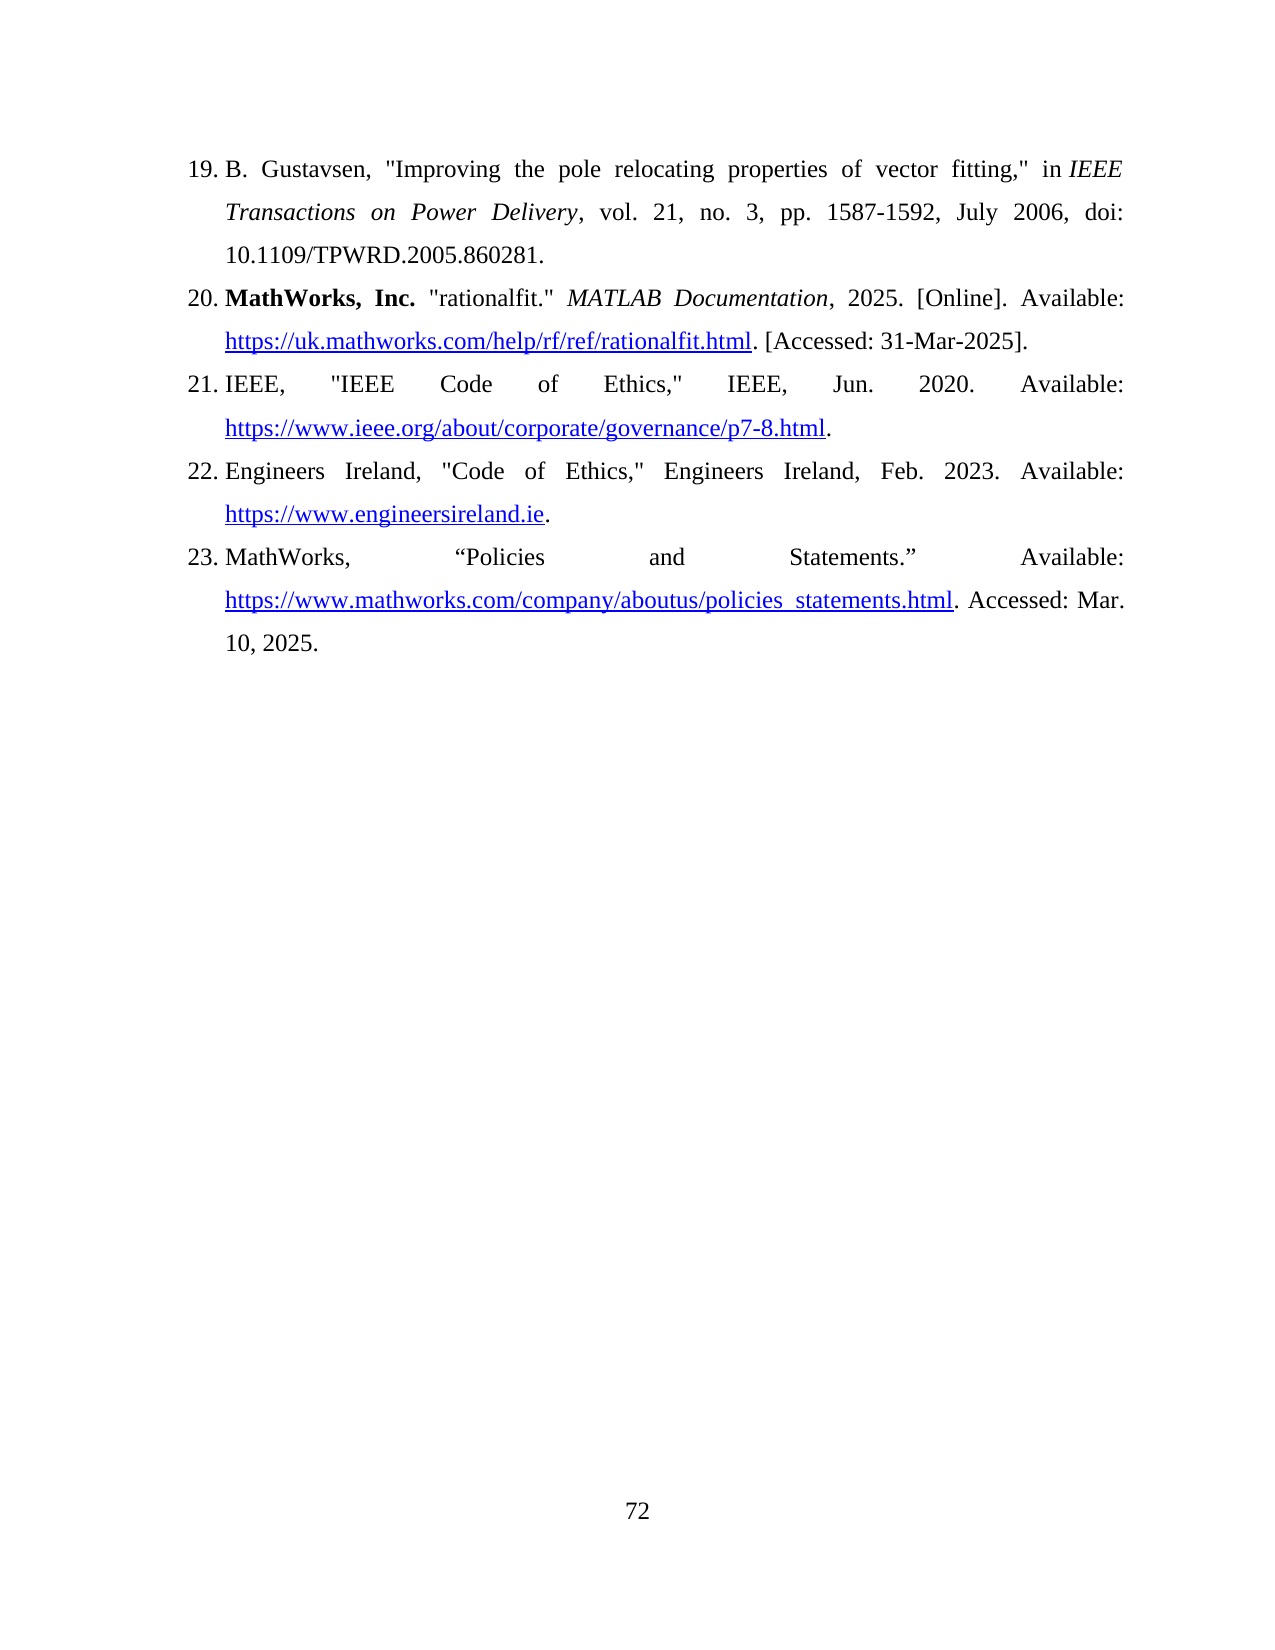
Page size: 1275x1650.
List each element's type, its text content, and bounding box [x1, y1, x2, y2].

list MathWorks, “Policies and Statements.” Available: https://www.mathworks.com/company/aboutus/policies_statements.html. Accessed: Mar. 10, 2025. [187, 542, 1125, 657]
list Engineers Ireland, "Code of Ethics," Engineers Ireland, Feb. 2023. Available: https://www.engineersireland.ie. [187, 456, 1125, 528]
list B. Gustavsen, "Improving the pole relocating properties of vector fitting," in IEEE Transactions on Power Delivery, vol. 21, no. 3, pp. 1587-1592, July 2006, doi: 10.1109/TPWRD.2005.860281. [187, 154, 1125, 269]
list IEEE, "IEEE Code of Ethics," IEEE, Jun. 2020. Available: https://www.ieee.org/about/corporate/governance/p7-8.html. [187, 369, 1125, 441]
list MathWorks, Inc. "rationalfit." MATLAB Documentation, 2025. [Online]. Available: https://uk.mathworks.com/help/rf/ref/rationalfit.html. [Accessed: 31-Mar-2025]. [187, 283, 1125, 355]
